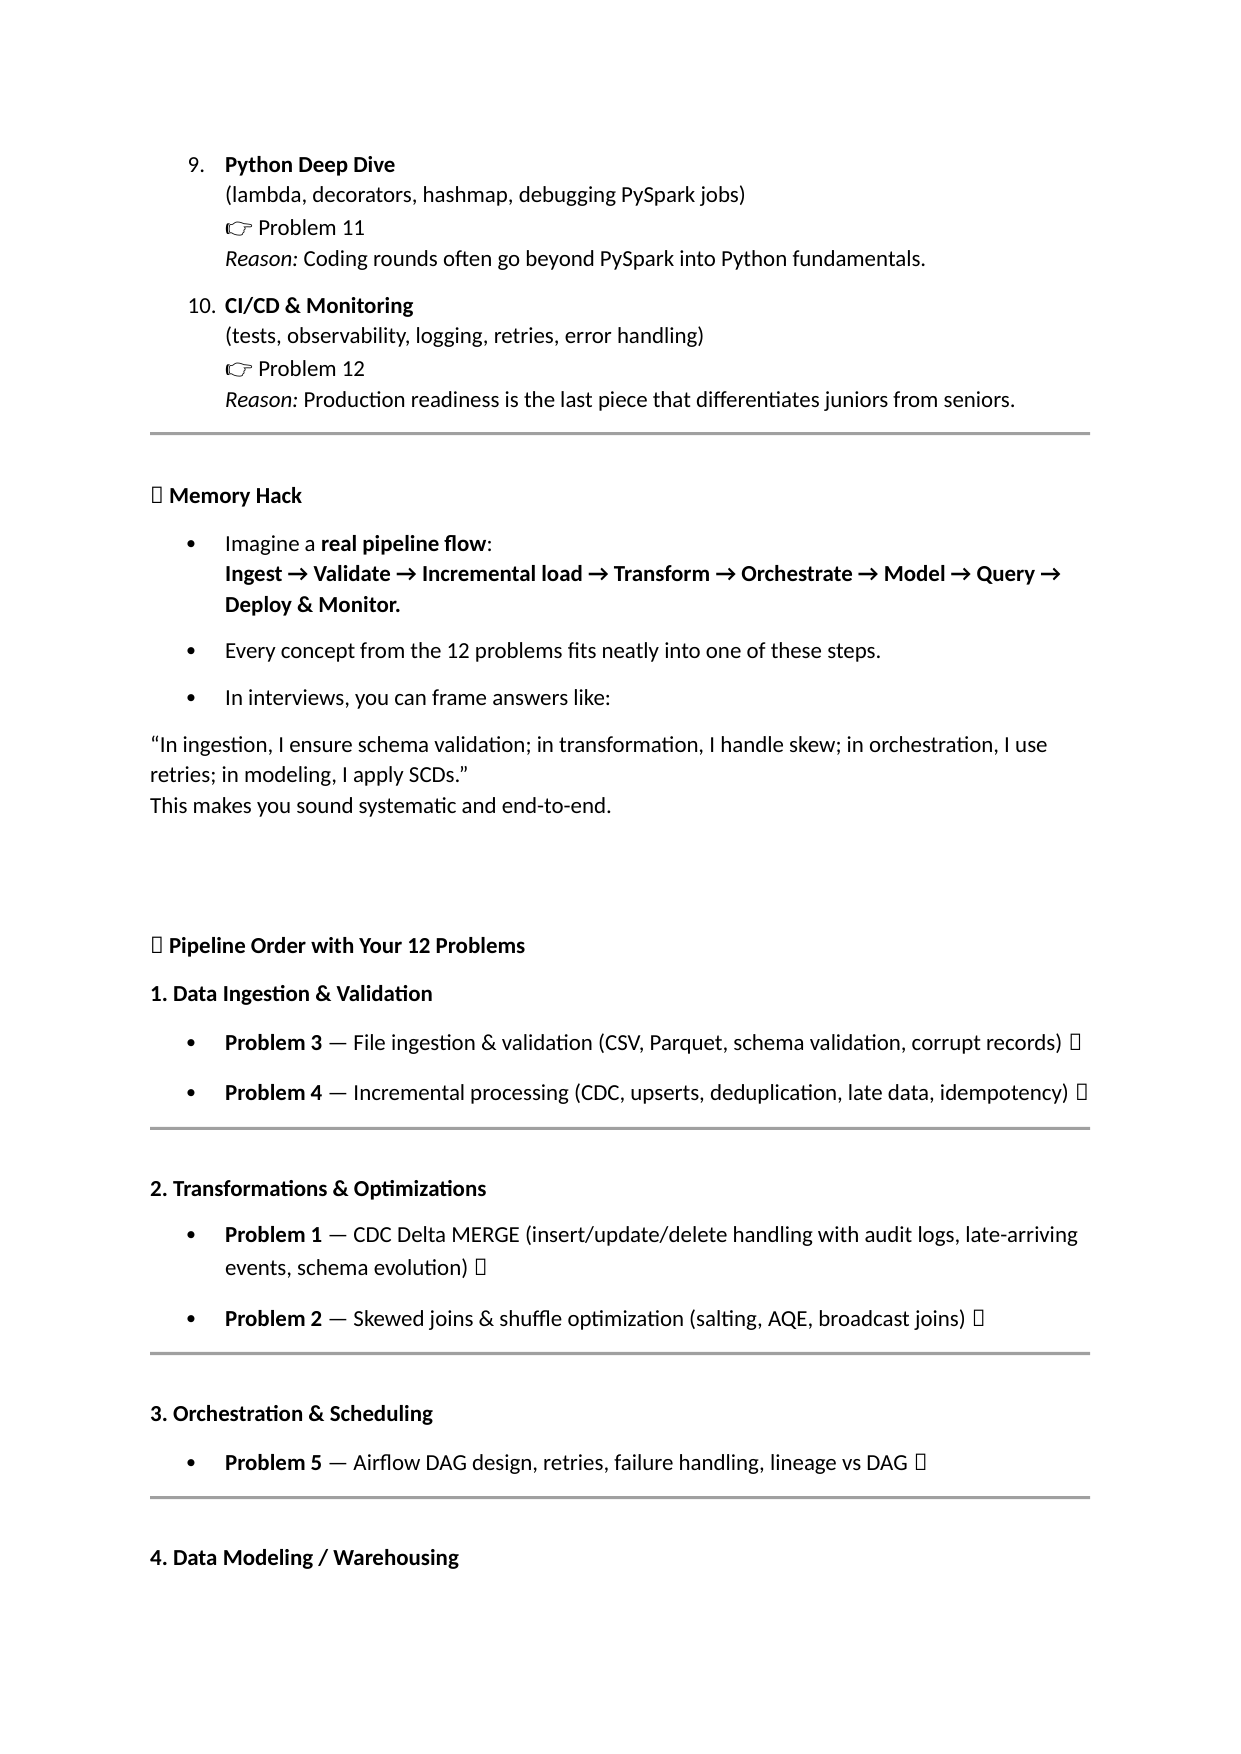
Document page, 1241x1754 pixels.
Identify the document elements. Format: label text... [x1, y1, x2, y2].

text 3. Orchestration & Scheduling [150, 1399, 1090, 1427]
text “In ingestion, I ensure schema validation; in transformation, I handle skew; in orchestration, I use retries; in modeling, I apply SCDs.” This makes you sound systematic and end-to-end. [150, 730, 1090, 819]
list Python Deep Dive (lambda, decorators, hashmap, debugging PySpark jobs) 👉 Problem 11 Reason: Coding rounds often go beyond PySpark into Python fundamentals. [187, 150, 1090, 272]
list Problem 1 — CDC Delta MERGE (insert/update/delete handling with audit logs, late-arriving events, schema evolution) 🔥 [187, 1221, 1090, 1282]
list Problem 5 — Airflow DAG design, retries, failure handling, lineage vs DAG 🔥 [187, 1446, 1090, 1477]
list Problem 4 — Incremental processing (CDC, upserts, deduplication, late data, idempotency) 🔥 [187, 1076, 1090, 1108]
text 🔑 Memory Hack [150, 479, 1090, 510]
list Every concept from the 12 problems fits neatly into one of these steps. [187, 637, 1090, 665]
text 4. Data Modeling / Warehousing [150, 1543, 1090, 1571]
list Problem 2 — Skewed joins & shuffle optimization (salting, AQE, broadcast joins) 🔥 [187, 1301, 1090, 1333]
list Imagine a real pipeline flow: Ingest → Validate → Incremental load → Transform → Orchestrate → Model → Query → Deploy & Monitor. [187, 529, 1090, 618]
list In interviews, you can frame answers like: [187, 683, 1090, 712]
list Problem 3 — File ingestion & validation (CSV, Parquet, schema validation, corrupt records) 🔥 [187, 1026, 1090, 1057]
list CI/CD & Monitoring (tests, observability, logging, retries, error handling) 👉 Problem 12 Reason: Production readiness is the last piece that differentiates juniors from seniors. [187, 291, 1090, 413]
text 📌 Pipeline Order with Your 12 Problems [150, 838, 1090, 960]
text 1. Data Ingestion & Validation [150, 979, 1090, 1007]
text 2. Transformations & Optimizations [150, 1174, 1090, 1202]
